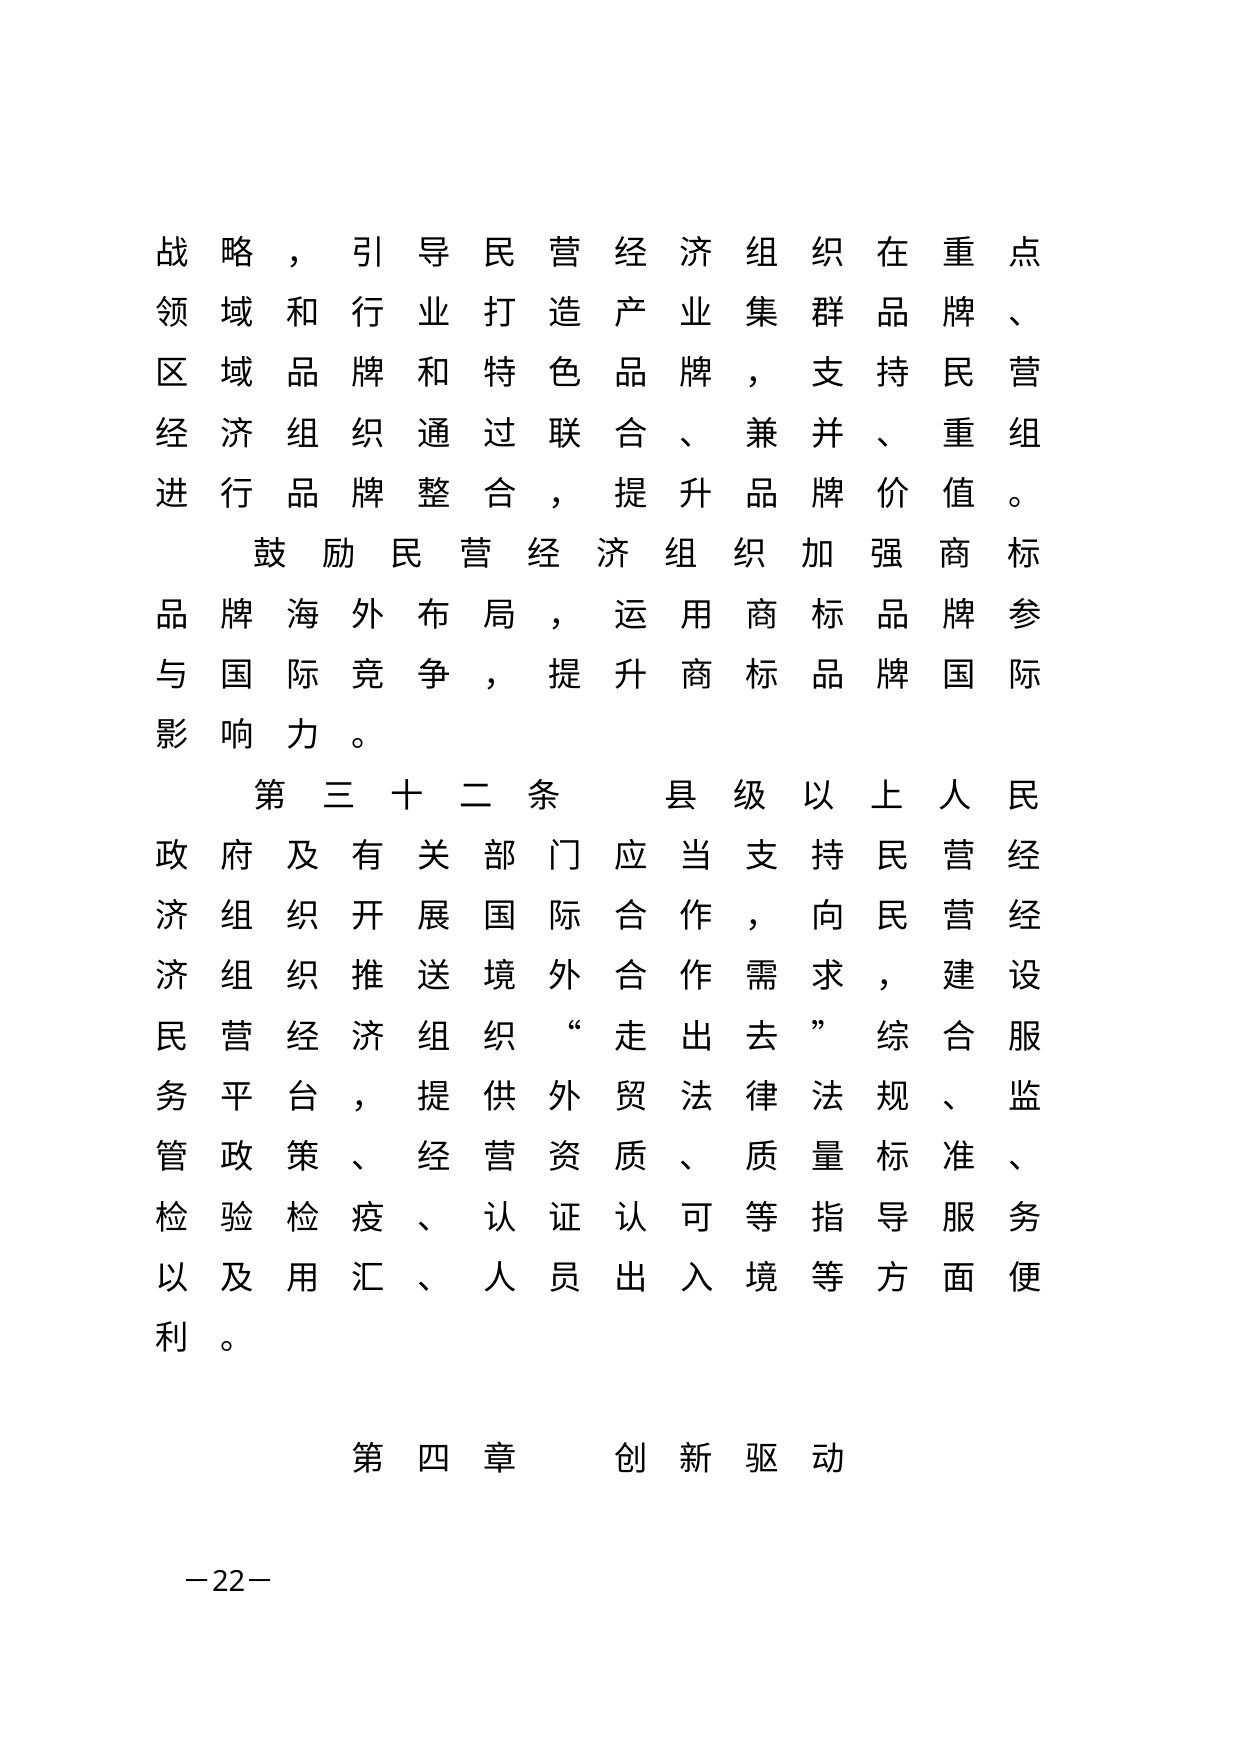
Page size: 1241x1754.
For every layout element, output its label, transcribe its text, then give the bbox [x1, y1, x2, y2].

text 鼓励民营经济组织加强商标品牌海外布局，运用商标品牌参与国际竞争，提升商标品牌国际影响力。 [155, 521, 1073, 762]
text 第三十一条 有关部门应当支持民营经济组织实施质量品牌战略，引导民营经济组织在重点领域和行业打造产业集群品牌、区域品牌和特色品牌，支持民营经济组织通过联合、兼并、重组进行品牌整合，提升品牌价值。 [155, 219, 1073, 521]
text 第三十二条 县级以上人民政府及有关部门应当支持民营经济组织开展国际合作，向民营经济组织推送境外合作需求，建设民营经济组织“走出去”综合服务平台，提供外贸法律法规、监管政策、经营资质、质量标准、检验检疫、认证认可等指导服务以及用汇、人员出入境等方面便利。 [155, 762, 1073, 1365]
text 第四章 创新驱动 [155, 1426, 1073, 1486]
